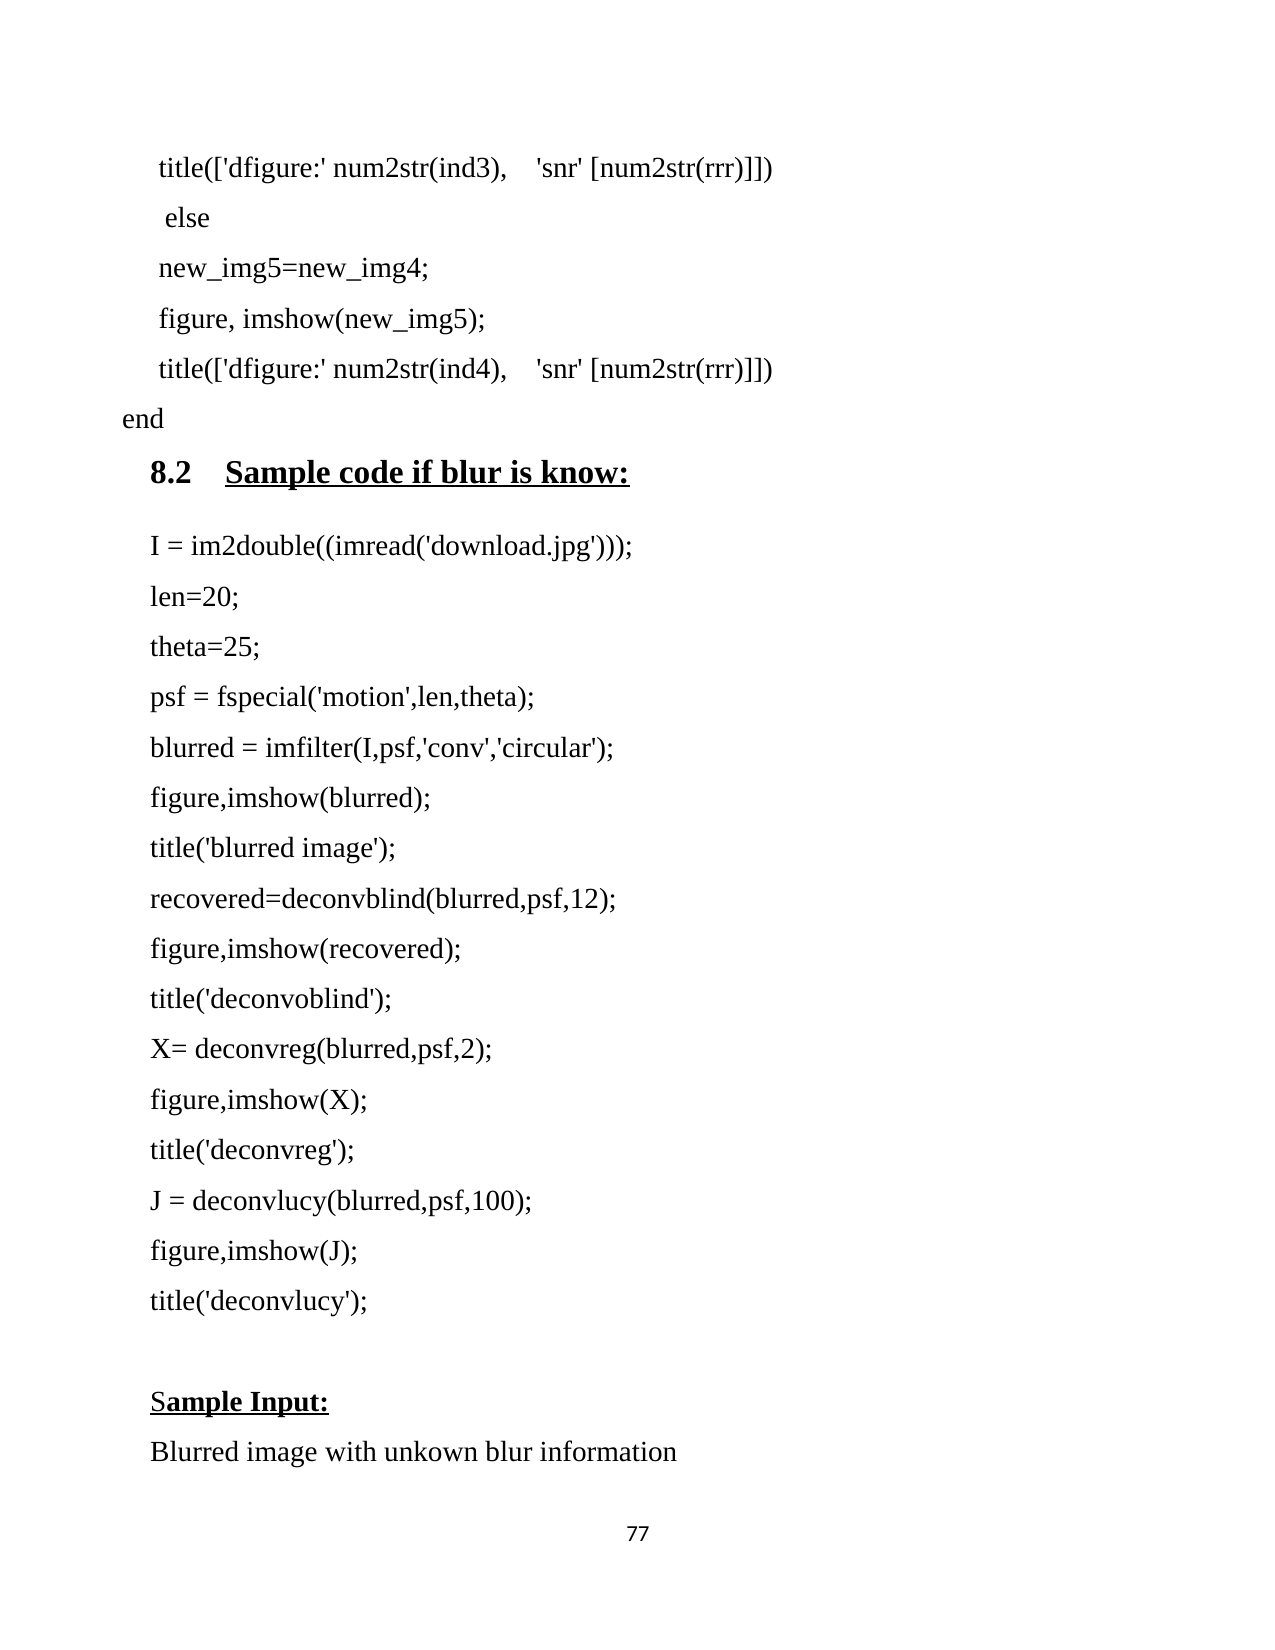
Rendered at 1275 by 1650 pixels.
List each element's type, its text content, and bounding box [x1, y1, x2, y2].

text title(['dfigure:' num2str(ind4), 'snr' [num2str(rrr)]]) [122, 351, 1125, 385]
text figure,imshow(X); [150, 1082, 1125, 1116]
list Sample code if blur is know: [150, 452, 1125, 490]
text recovered=deconvblind(blurred,psf,12); [150, 881, 1125, 914]
text title(['dfigure:' num2str(ind3), 'snr' [num2str(rrr)]]) [122, 150, 1125, 183]
text figure,imshow(J); [150, 1233, 1125, 1266]
text else [150, 200, 1125, 234]
text theta=25; [150, 629, 1125, 663]
text title('deconvreg'); [150, 1132, 1125, 1166]
text len=20; [150, 579, 1125, 612]
text figure,imshow(blurred); [150, 780, 1125, 814]
text J = deconvlucy(blurred,psf,100); [150, 1183, 1125, 1216]
text title('blurred image'); [150, 830, 1125, 864]
text title('deconvlucy'); [150, 1283, 1125, 1317]
text end [122, 402, 1125, 435]
text psf = fspecial('motion',len,theta); [150, 679, 1125, 713]
text title('deconvoblind'); [150, 981, 1125, 1015]
text X= deconvreg(blurred,psf,2); [150, 1032, 1125, 1065]
text new_img5=new_img4; [122, 251, 1125, 284]
text figure, imshow(new_img5); [122, 301, 1125, 334]
text blurred = imfilter(I,psf,'conv','circular'); [150, 730, 1125, 763]
text Sample Input: [150, 1384, 1125, 1417]
text Blurred image with unkown blur information [150, 1434, 1125, 1468]
text I = im2double((imread('download.jpg'))); [150, 528, 1125, 562]
text figure,imshow(recovered); [150, 931, 1125, 964]
